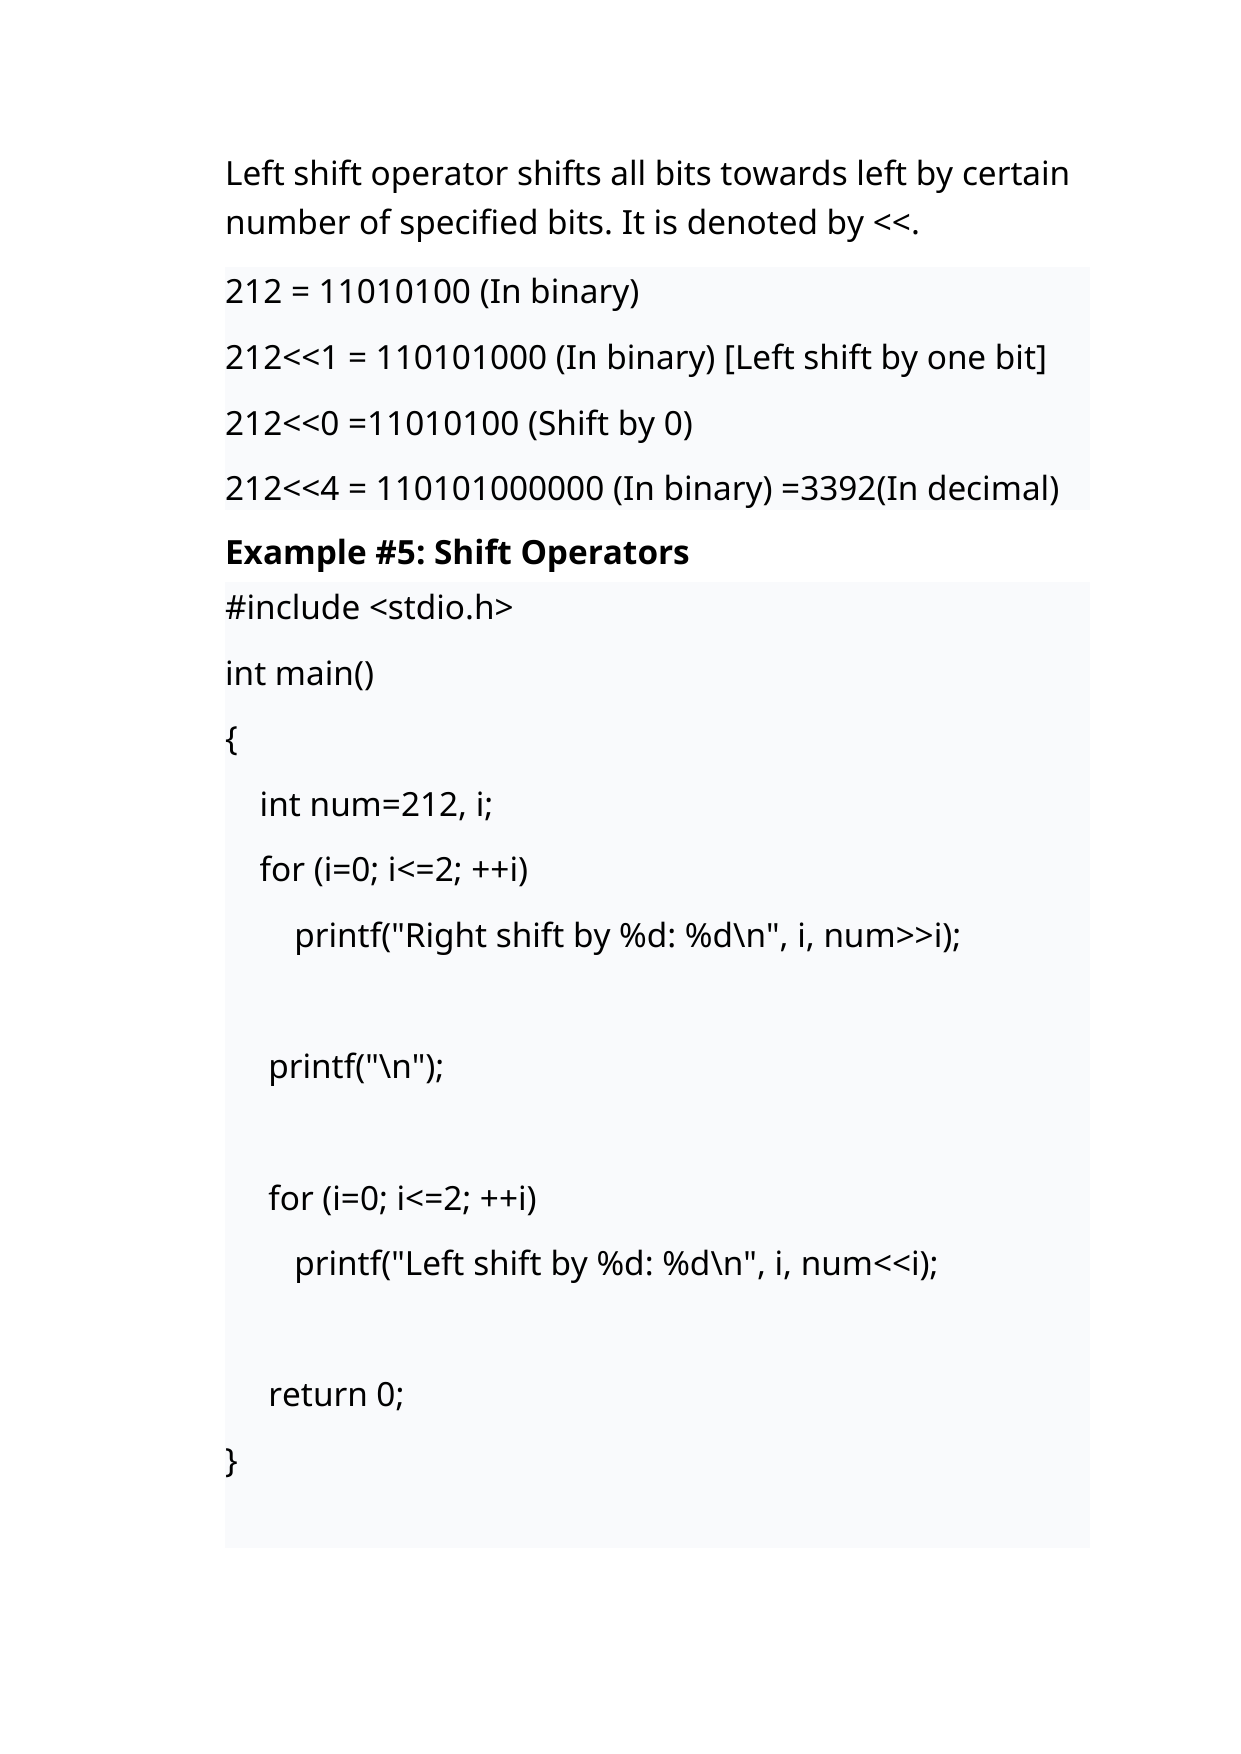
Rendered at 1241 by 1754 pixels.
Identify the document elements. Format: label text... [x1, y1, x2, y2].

subtitle printf("Left shift by %d: %d\n", i, num<<i); [225, 1238, 1090, 1285]
subtitle 212<<0 =11010100 (Shift by 0) [225, 398, 1090, 445]
subtitle Example #5: Shift Operators [225, 529, 1090, 574]
subtitle Left shift operator shifts all bits towards left by certain number of specified bits. It is denoted by <<. [225, 150, 1090, 244]
subtitle #include <stdio.h> [225, 582, 1090, 629]
subtitle printf("Right shift by %d: %d\n", i, num>>i); [225, 910, 1090, 957]
subtitle return 0; [225, 1370, 1090, 1417]
subtitle { [225, 713, 1090, 760]
subtitle 212 = 11010100 (In binary) [225, 267, 1090, 313]
subtitle int num=212, i; [225, 779, 1090, 826]
subtitle for (i=0; i<=2; ++i) [225, 845, 1090, 892]
subtitle 212<<4 = 110101000000 (In binary) =3392(In decimal) [225, 463, 1090, 510]
subtitle 212<<1 = 110101000 (In binary) [Left shift by one bit] [225, 332, 1090, 379]
subtitle } [225, 1435, 1090, 1482]
subtitle int main() [225, 648, 1090, 695]
subtitle for (i=0; i<=2; ++i) [225, 1173, 1090, 1220]
subtitle printf("\n"); [225, 1042, 1090, 1088]
